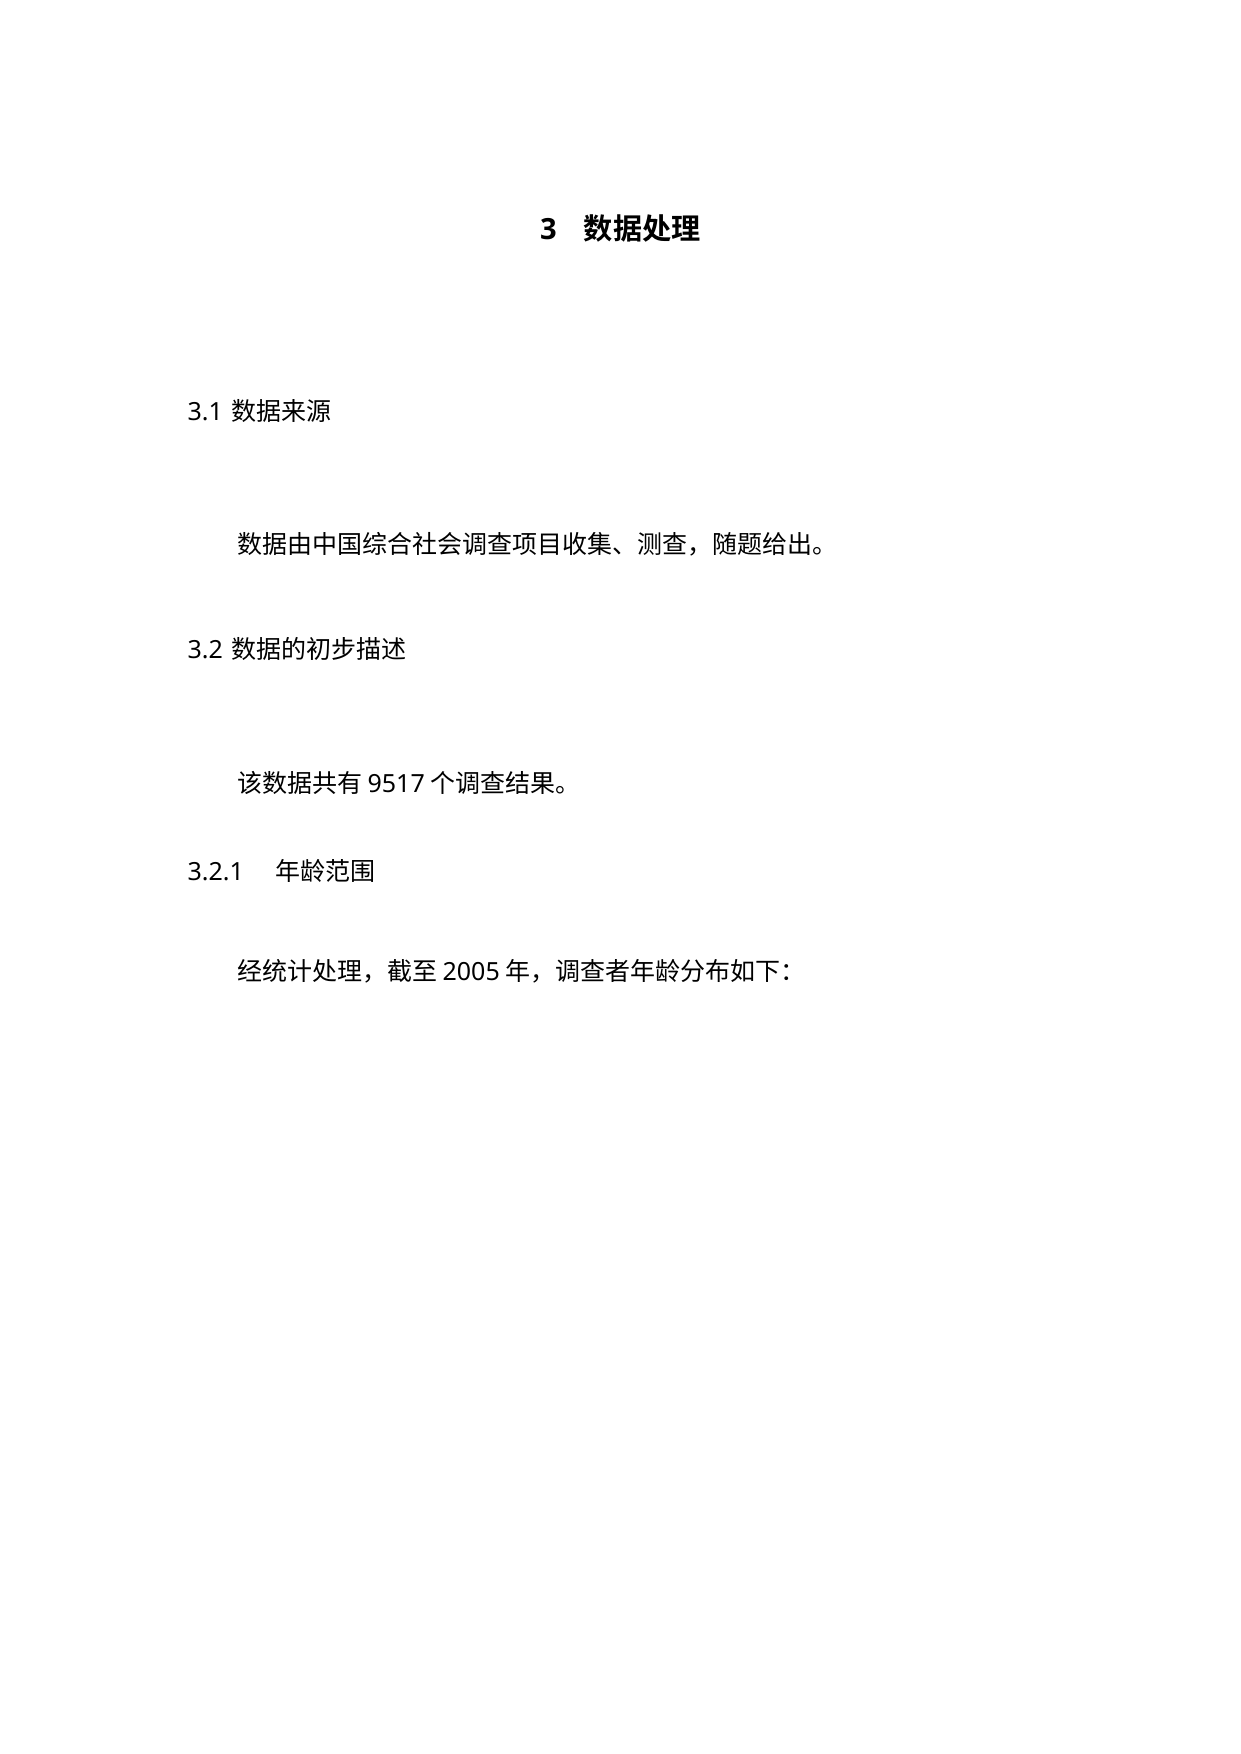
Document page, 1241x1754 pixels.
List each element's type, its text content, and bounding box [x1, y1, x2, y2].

text 该数据共有9517个调查结果。 [187, 749, 1053, 814]
text 经统计处理，截至2005年，调查者年龄分布如下： [187, 937, 1053, 1002]
text 数据由中国综合社会调查项目收集、测查，随题给出。 [187, 511, 1053, 576]
text 数据来源 [187, 377, 1053, 442]
text 数据的初步描述 [187, 615, 1053, 680]
text 数据处理 [187, 194, 1053, 259]
text 年龄范围 [187, 837, 1053, 902]
